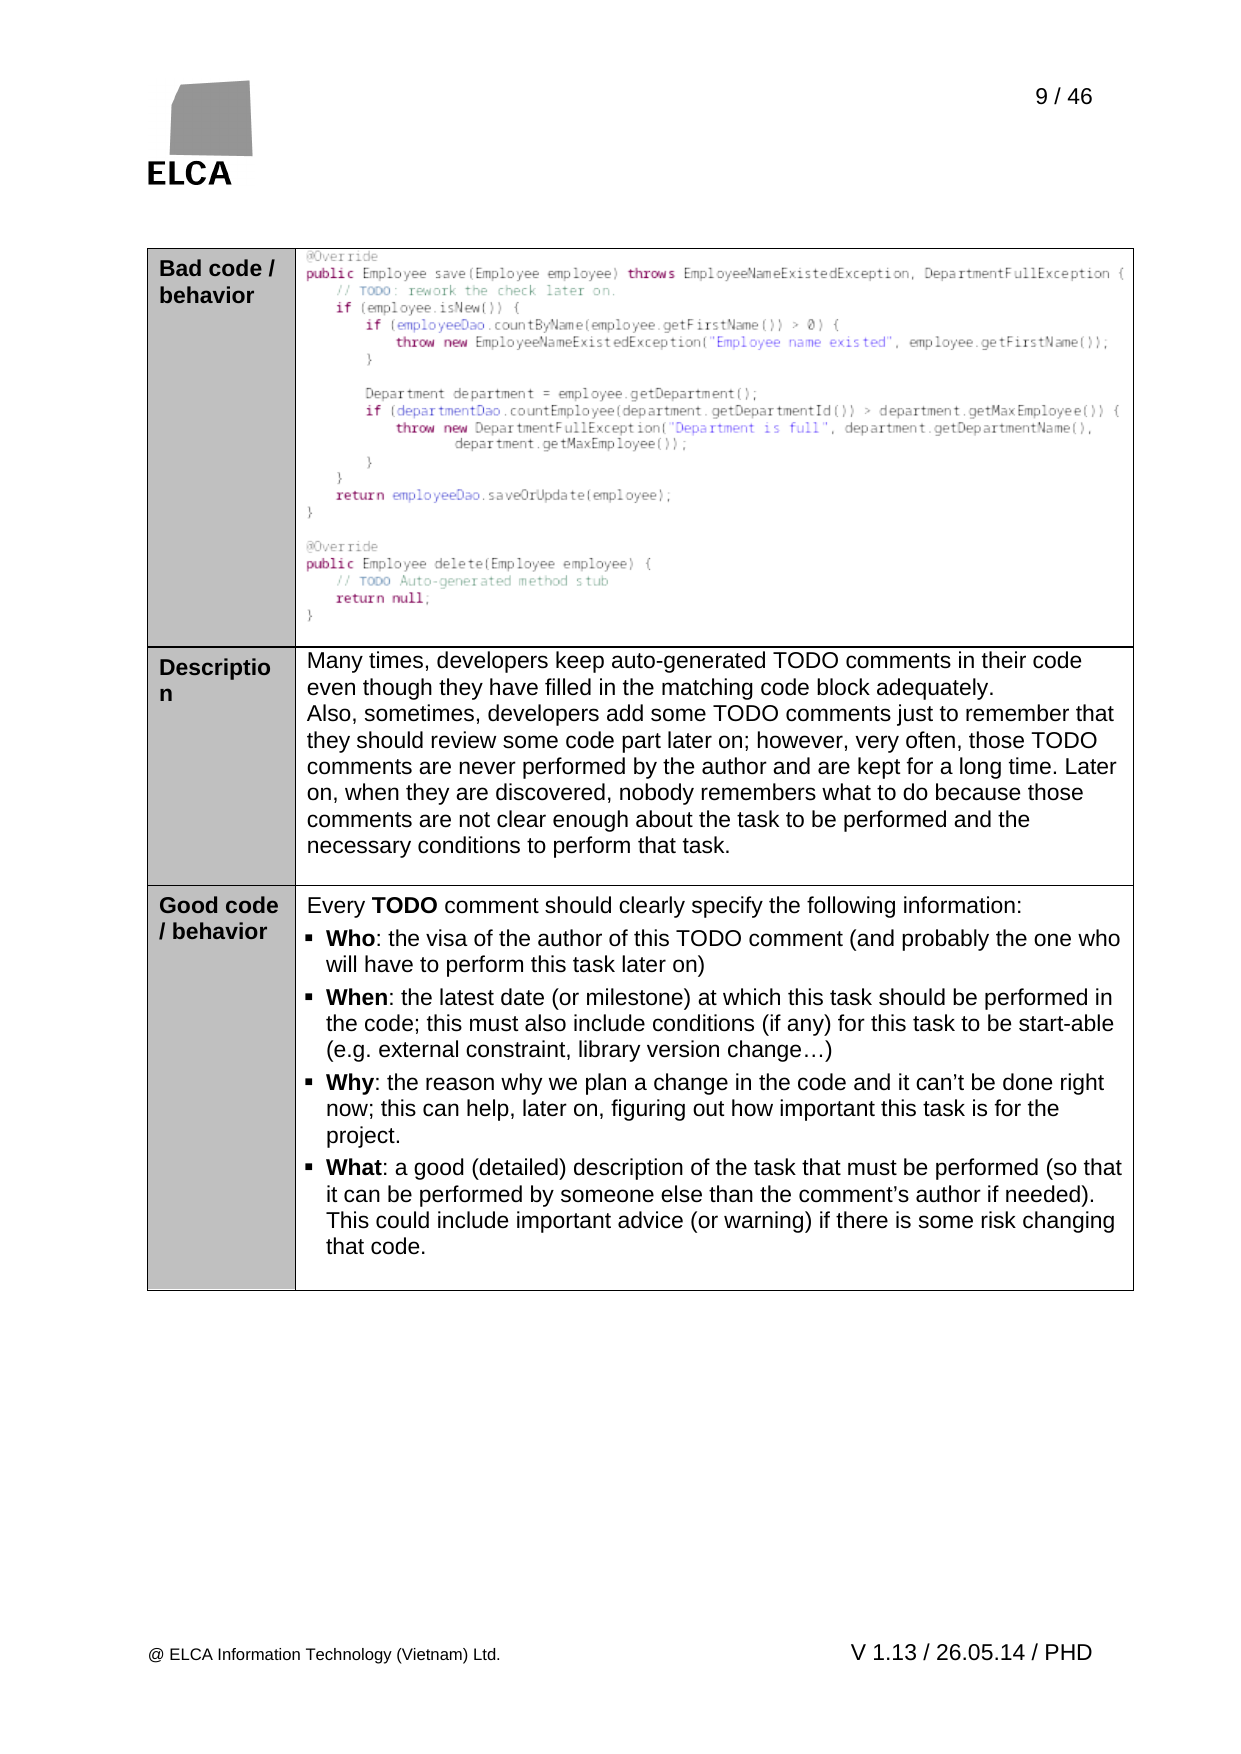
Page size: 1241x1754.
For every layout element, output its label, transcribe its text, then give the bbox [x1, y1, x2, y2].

table_cell Bad code / behavior [148, 249, 295, 646]
table_cell [296, 249, 1133, 646]
picture [147, 78, 255, 186]
table_cell Good code / behavior [148, 886, 295, 1289]
table_cell Description [148, 648, 295, 885]
table_cell Many times, developers keep auto-generated TODO comments in their code even though they have filled in the matching code block adequately. Also, sometimes, developers add some TODO comments just to remember that they should review some code part later on; however, very often, those TODO comments are never performed by the author and are kept for a long time. Later on, when they are discovered, nobody remembers what to do because those comments are not clear enough about the task to be performed and the necessary conditions to perform that task. [296, 648, 1133, 885]
